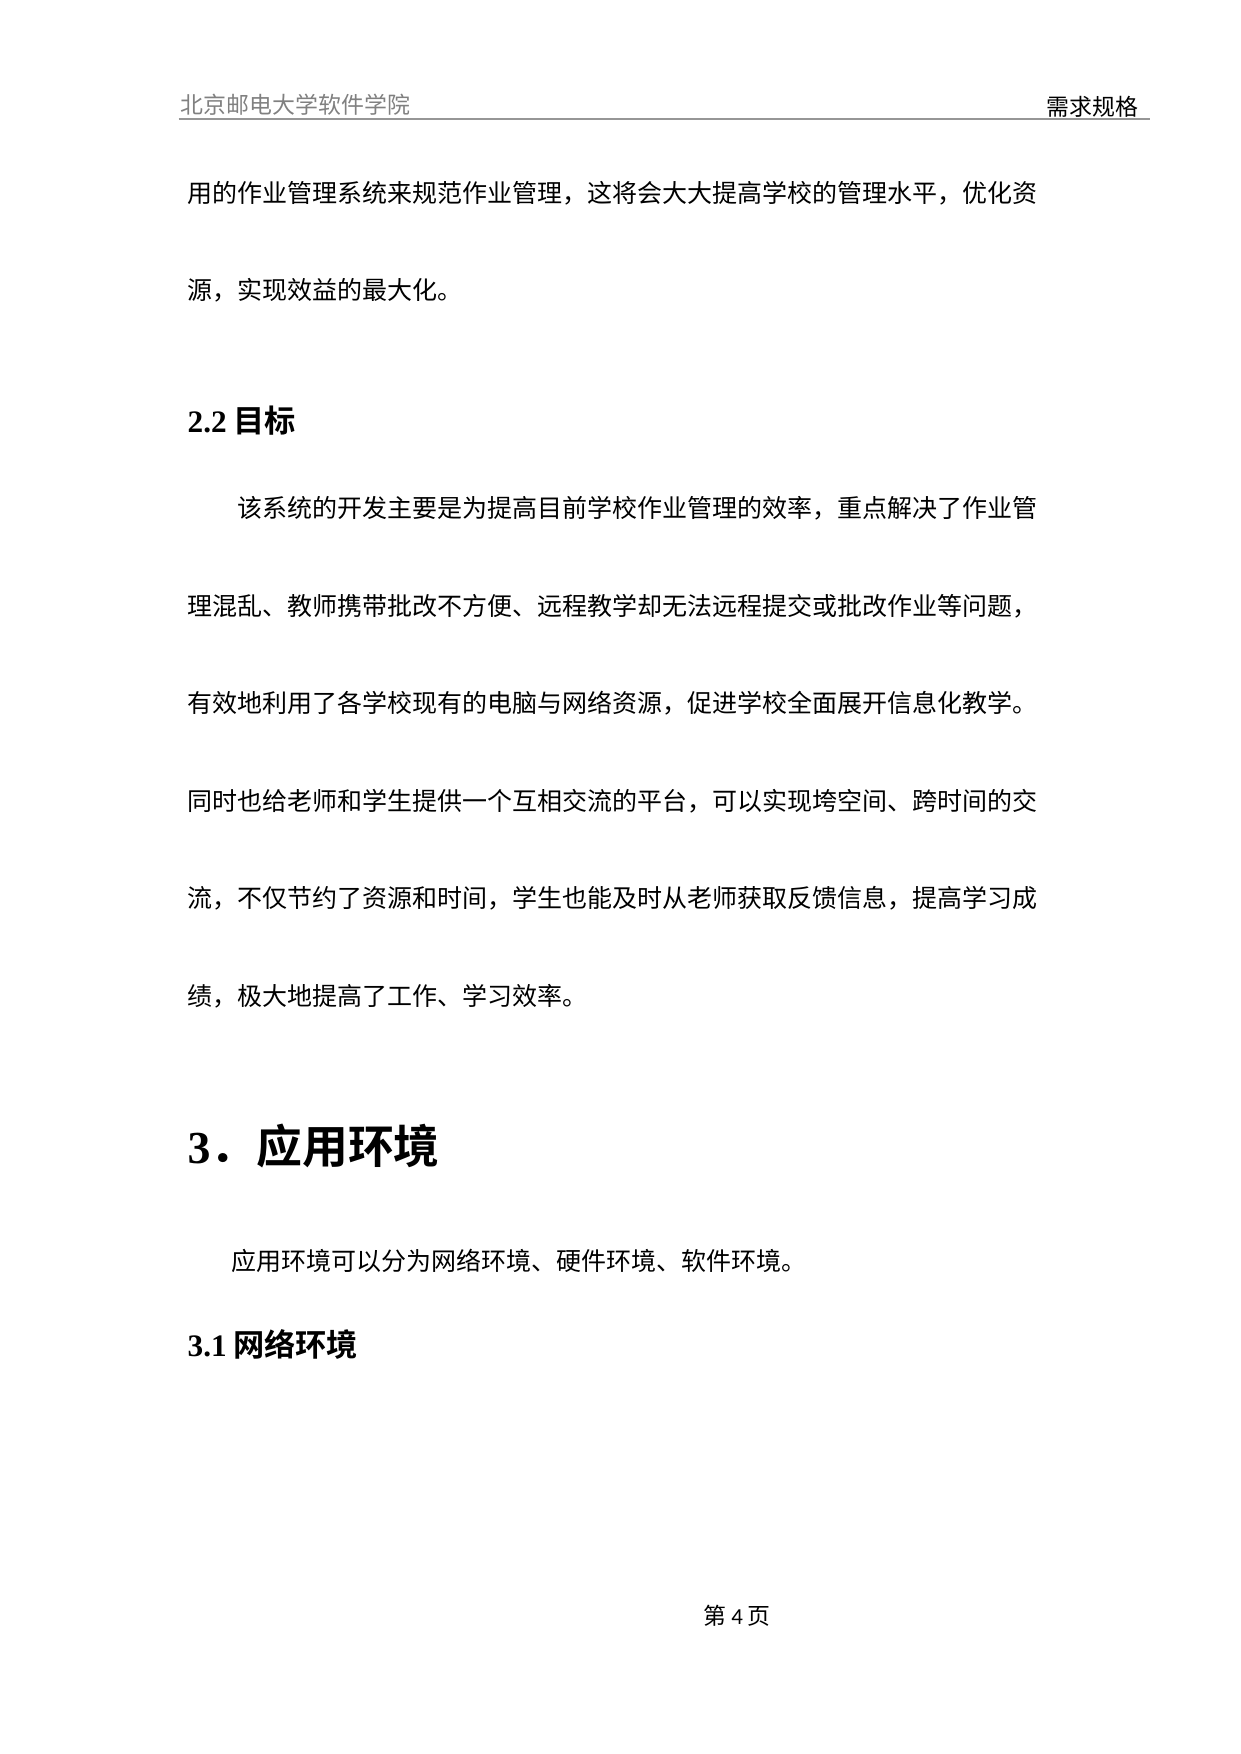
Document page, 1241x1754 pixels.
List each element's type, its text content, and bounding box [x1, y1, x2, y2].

text 该系统的开发主要是为提高目前学校作业管理的效率，重点解决了作业管理混乱、教师携带批改不方便、远程教学却无法远程提交或批改作业等问题，有效地利用了各学校现有的电脑与网络资源，促进学校全面展开信息化教学。同时也给老师和学生提供一个互相交流的平台，可以实现垮空间、跨时间的交流，不仅节约了资源和时间，学生也能及时从老师获取反馈信息，提高学习成绩，极大地提高了工作、学习效率。 [187, 474, 1053, 1027]
text 应用环境可以分为网络环境、硬件环境、软件环境。 [187, 1227, 1053, 1292]
subtitle 3．应用环境 [187, 1095, 1053, 1192]
text 3.1网络环境 [187, 1310, 1053, 1375]
text 2.2目标 [187, 386, 1053, 451]
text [187, 159, 1053, 321]
